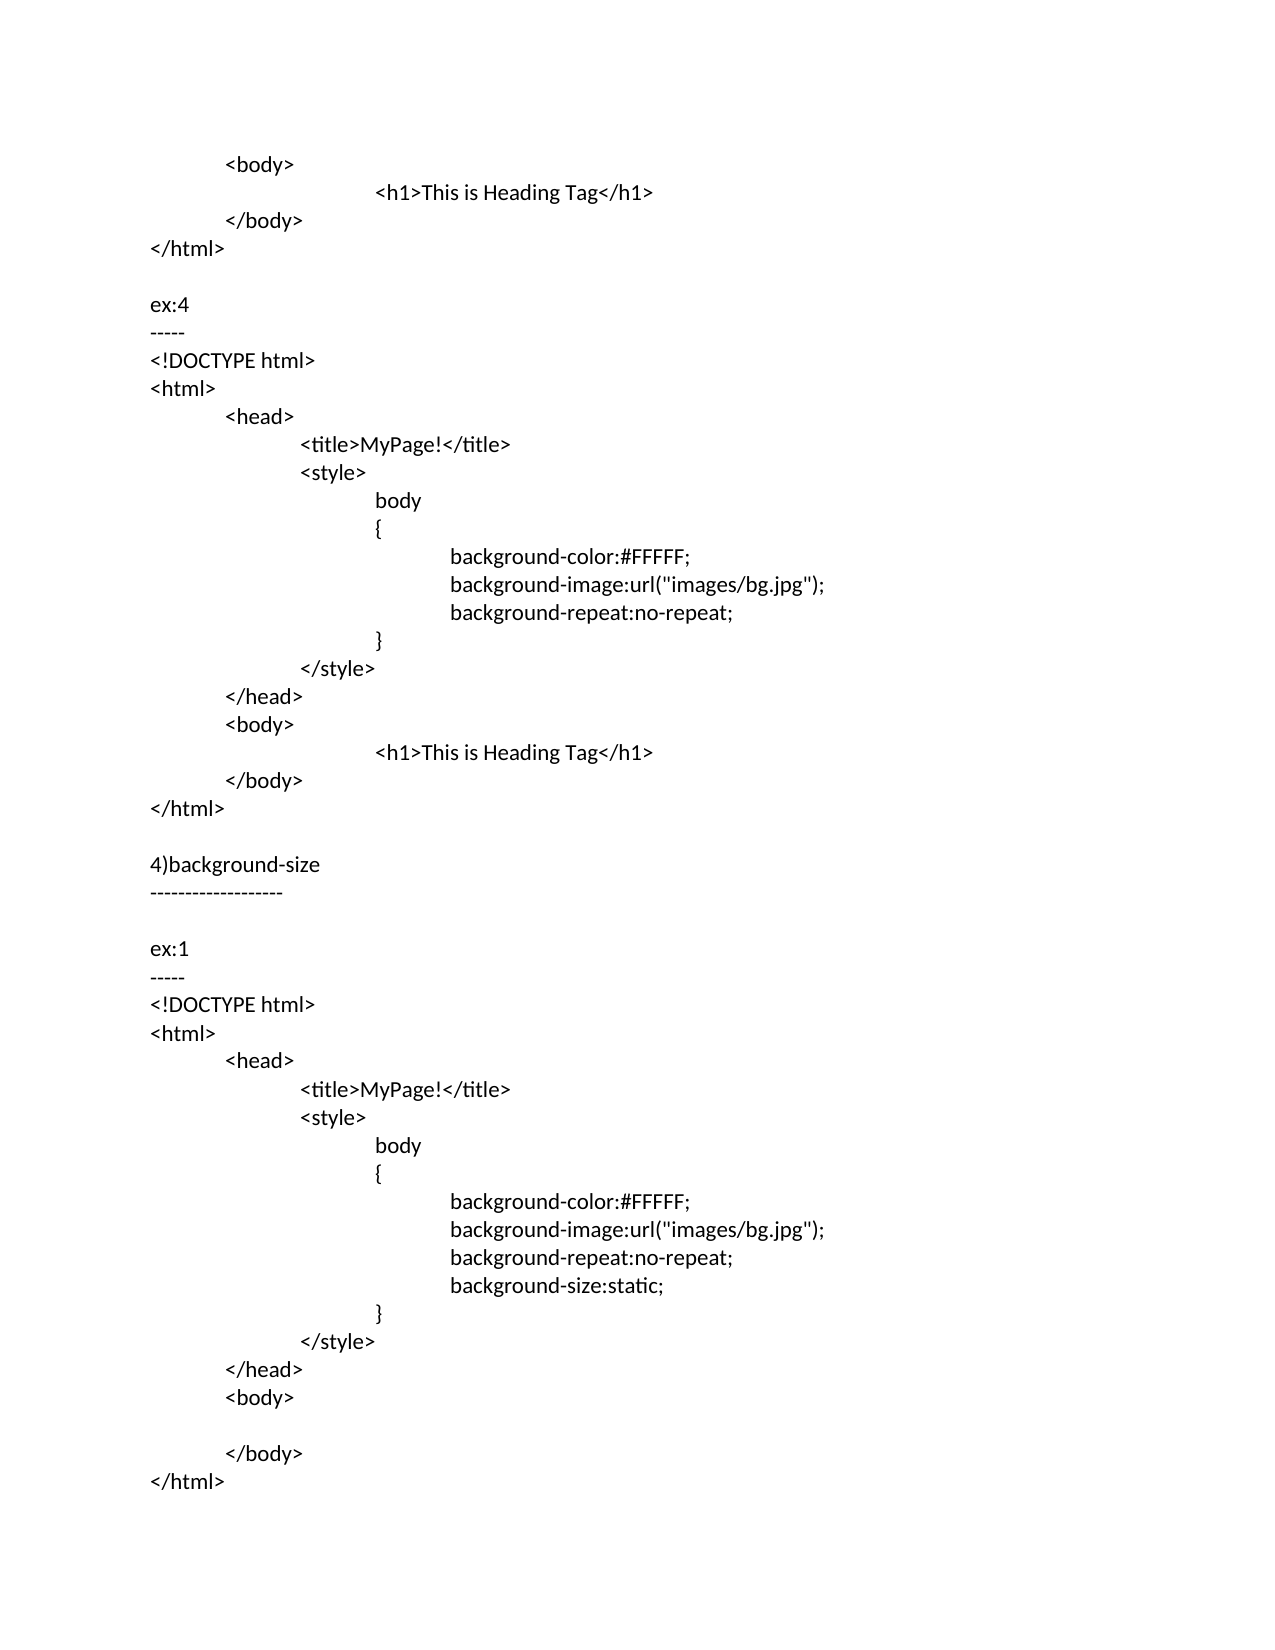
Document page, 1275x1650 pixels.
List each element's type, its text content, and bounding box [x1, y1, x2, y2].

text </style> [150, 1327, 1125, 1355]
text </html> [150, 794, 1125, 822]
text </body> [150, 1439, 1125, 1467]
text </head> [150, 682, 1125, 710]
text background-repeat:no-repeat; [150, 598, 1125, 626]
text <h1>This is Heading Tag</h1> [150, 178, 1125, 206]
text <style> [150, 458, 1125, 486]
text ----- [150, 318, 1125, 346]
text <html> [150, 1019, 1125, 1047]
text { [150, 514, 1125, 542]
text </body> [150, 206, 1125, 234]
text </style> [150, 654, 1125, 682]
text </html> [150, 1467, 1125, 1495]
text <html> [150, 374, 1125, 402]
text background-image:url("images/bg.jpg"); [150, 570, 1125, 598]
text </html> [150, 234, 1125, 262]
text 4)background-size [150, 851, 1125, 878]
text ex:4 [150, 290, 1125, 318]
text <title>MyPage!</title> [150, 1075, 1125, 1103]
text body [150, 1131, 1125, 1159]
text <!DOCTYPE html> [150, 346, 1125, 374]
text <!DOCTYPE html> [150, 991, 1125, 1019]
text background-repeat:no-repeat; [150, 1243, 1125, 1271]
text </head> [150, 1355, 1125, 1383]
text <head> [150, 1047, 1125, 1075]
text <head> [150, 402, 1125, 430]
text } [150, 1299, 1125, 1327]
text <style> [150, 1103, 1125, 1131]
text <title>MyPage!</title> [150, 430, 1125, 458]
text ------------------- [150, 878, 1125, 907]
text background-image:url("images/bg.jpg"); [150, 1215, 1125, 1243]
text <body> [150, 1383, 1125, 1411]
text body [150, 486, 1125, 514]
text } [150, 626, 1125, 654]
text background-color:#FFFFF; [150, 1187, 1125, 1215]
text ex:1 [150, 934, 1125, 963]
text </body> [150, 766, 1125, 794]
text background-color:#FFFFF; [150, 542, 1125, 570]
text <h1>This is Heading Tag</h1> [150, 738, 1125, 766]
text background-size:static; [150, 1271, 1125, 1299]
text { [150, 1159, 1125, 1187]
text <body> [150, 150, 1125, 178]
text <body> [150, 710, 1125, 738]
text ----- [150, 963, 1125, 991]
